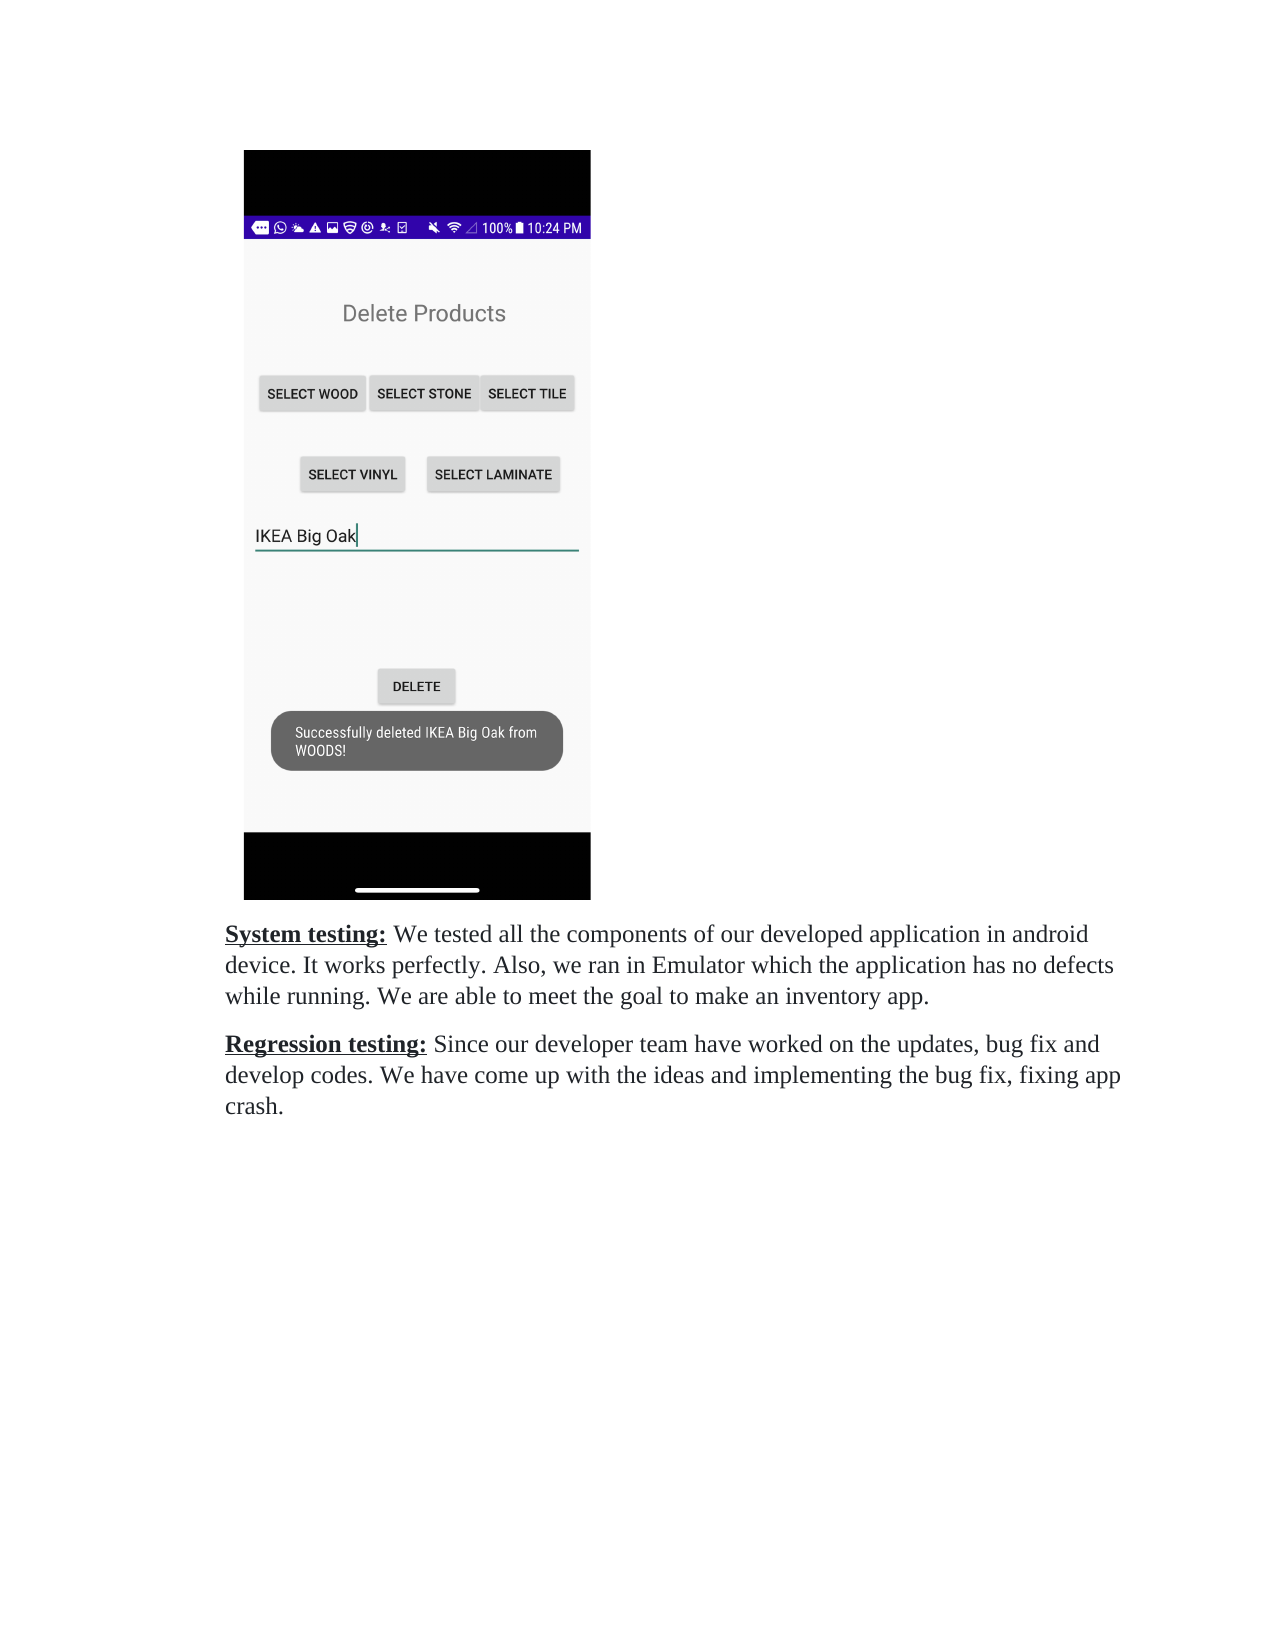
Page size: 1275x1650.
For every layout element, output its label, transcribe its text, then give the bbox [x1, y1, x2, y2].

text System testing: We tested all the components of our developed application in android device. It works perfectly. Also, we ran in Emulator which the application has no defects while running. We are able to meet the goal to make an inventory app. [225, 919, 1125, 1010]
text Regression testing: Since our developer team have worked on the updates, bug fix and develop codes. We have come up with the ideas and implementing the bug fix, fixing app crash. [225, 1029, 1125, 1119]
